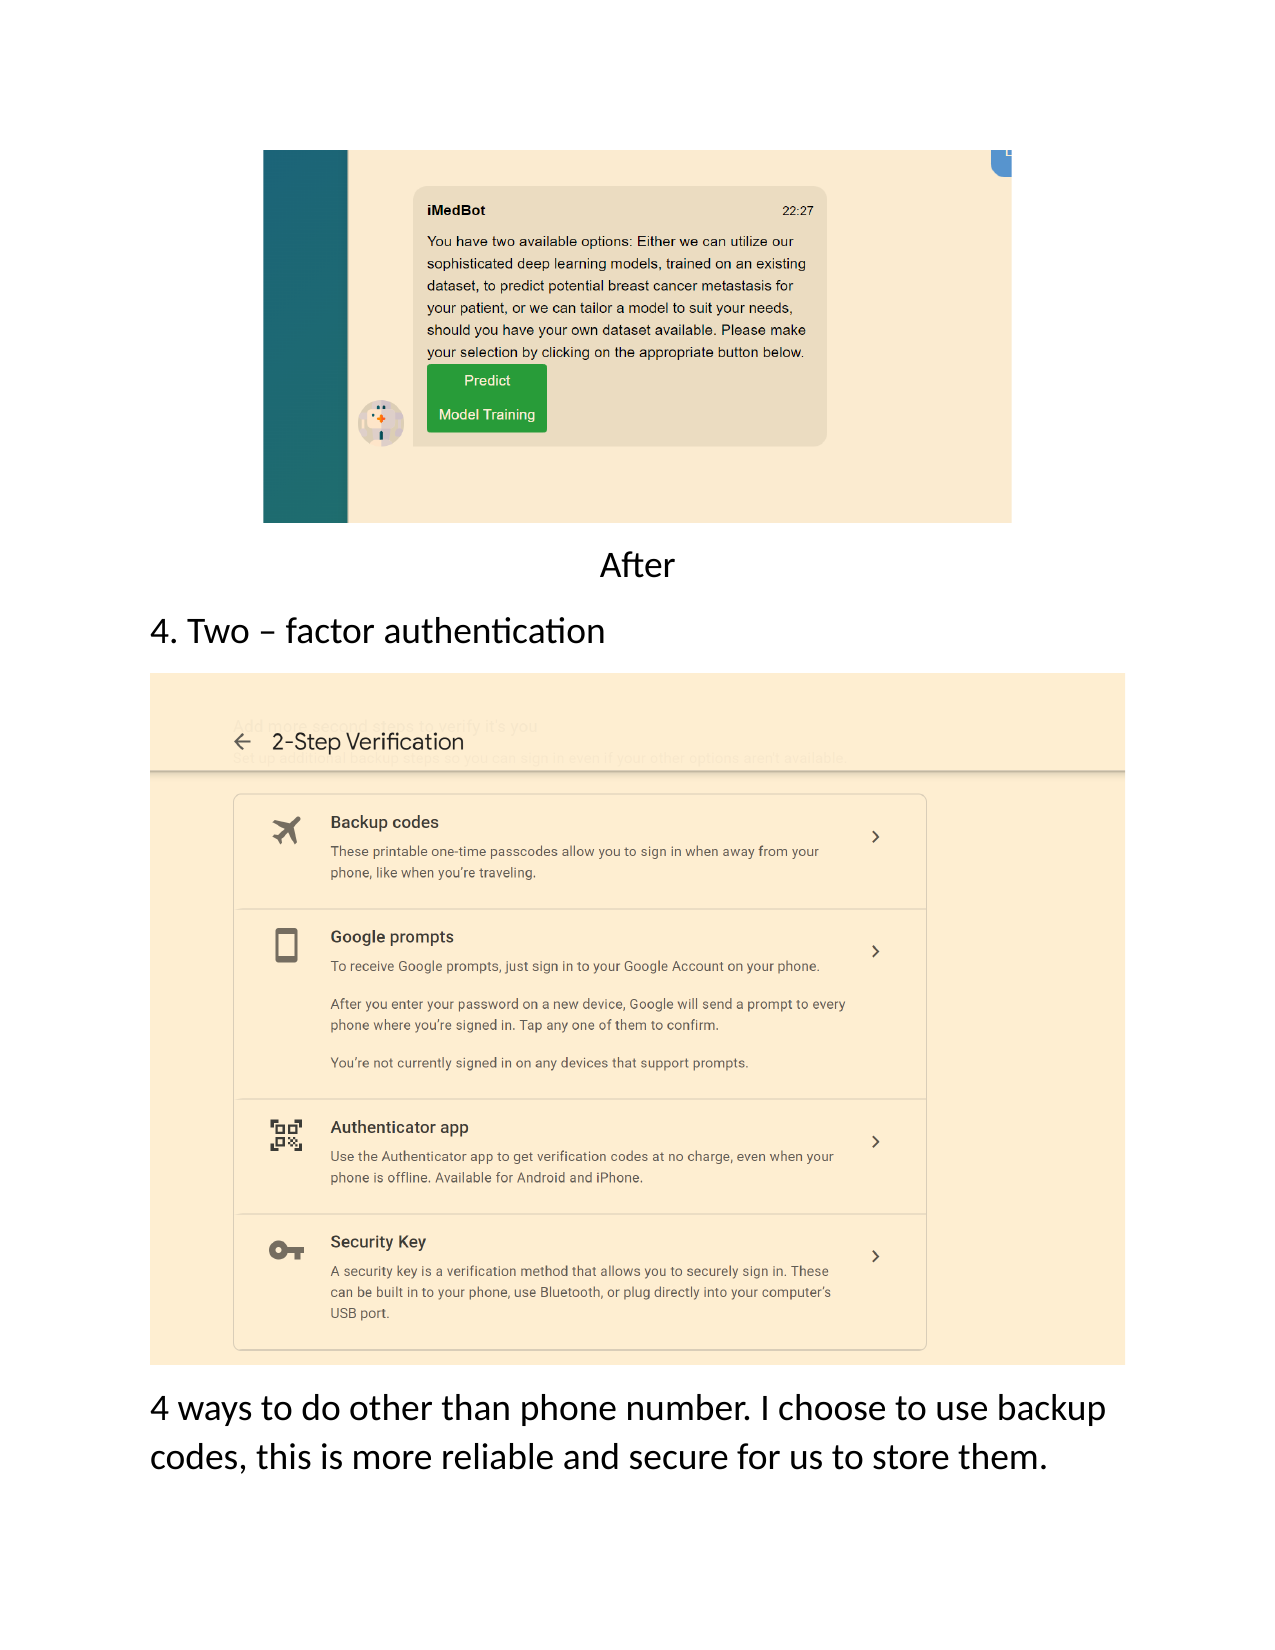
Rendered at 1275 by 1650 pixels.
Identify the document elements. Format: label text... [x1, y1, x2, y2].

picture [263, 150, 1012, 523]
picture [150, 673, 1125, 1365]
text 4 ways to do other than phone number. I choose to use backup codes, this is more reliable and secure for us to store them. [150, 1384, 1125, 1479]
text After [150, 541, 1125, 587]
text 4. Two – factor authentication [150, 607, 1125, 653]
